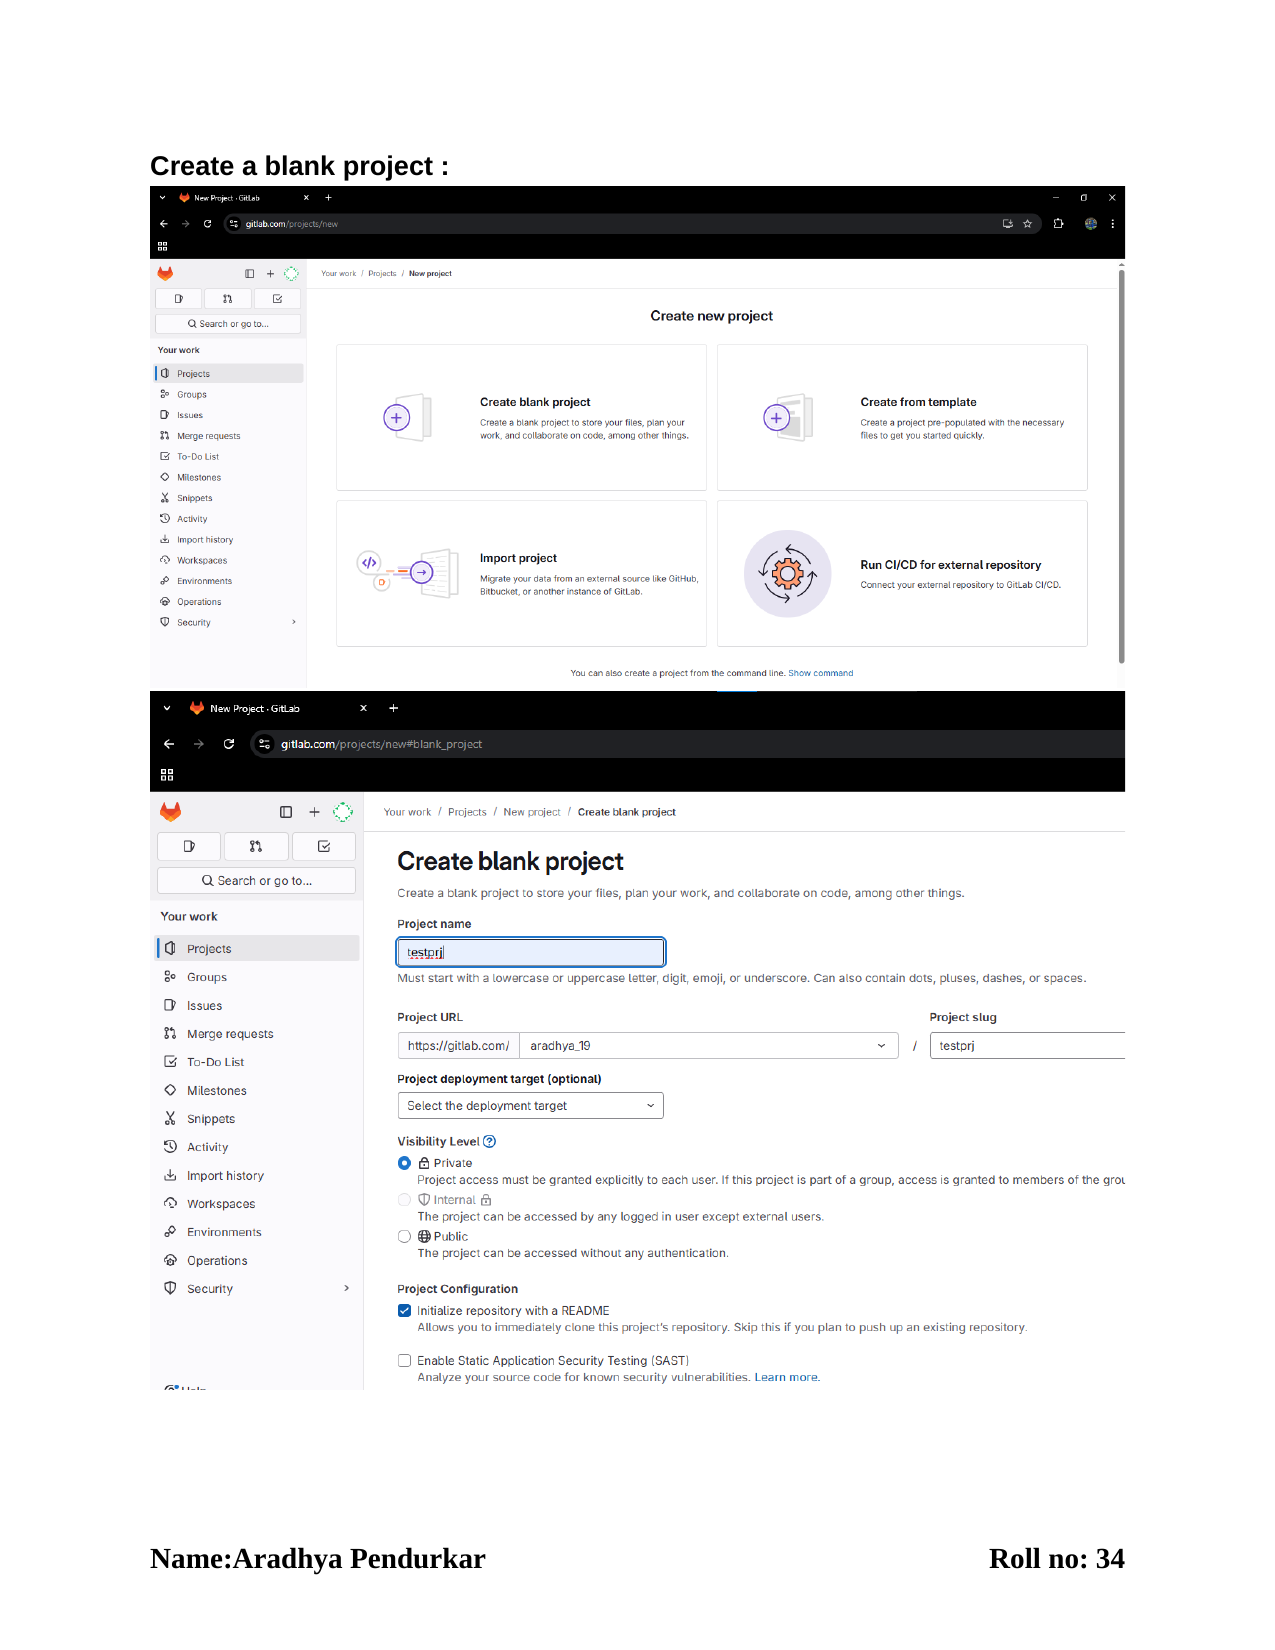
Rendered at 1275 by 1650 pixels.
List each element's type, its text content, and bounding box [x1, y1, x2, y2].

picture [150, 691, 1125, 1390]
text Create a blank project : [150, 150, 1125, 181]
picture [150, 186, 1125, 688]
